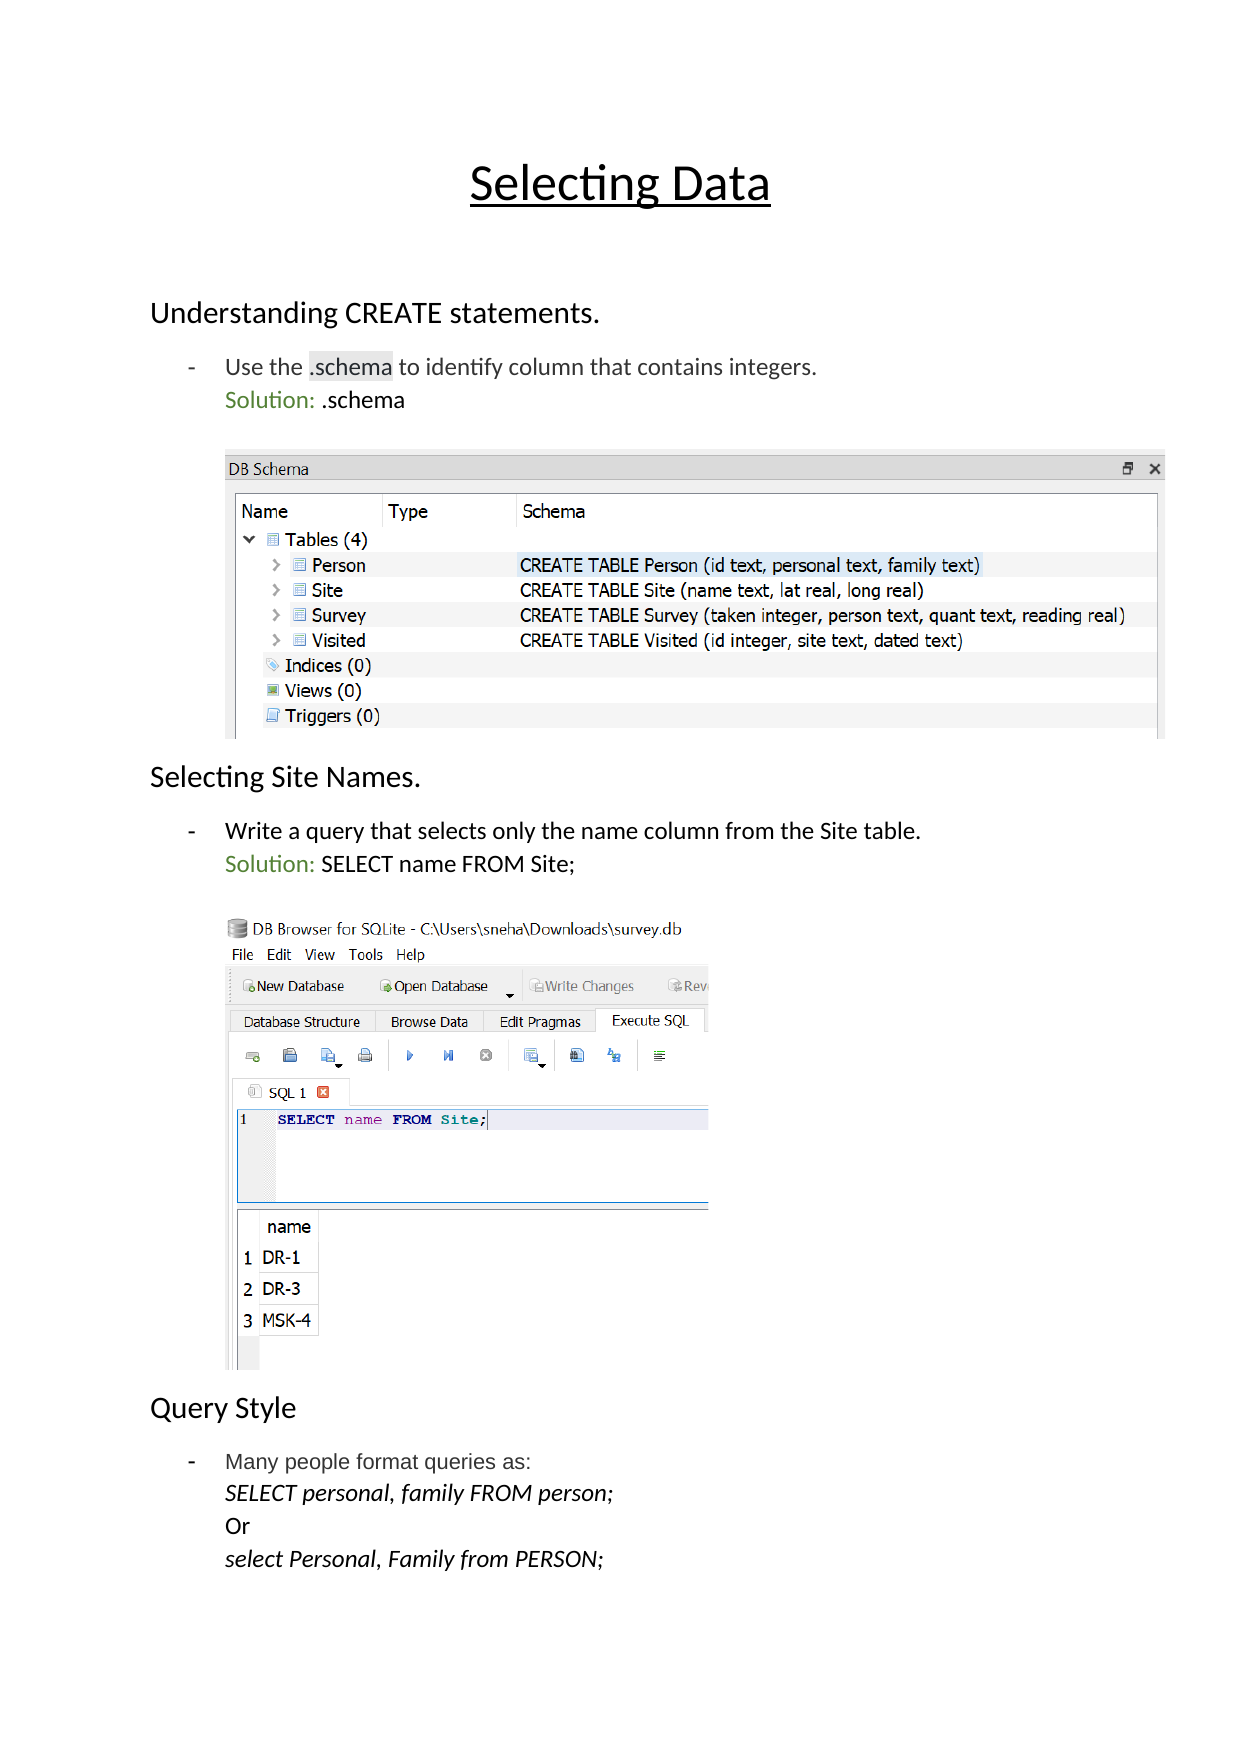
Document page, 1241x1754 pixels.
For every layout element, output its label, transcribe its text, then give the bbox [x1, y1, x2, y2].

text Query Style [150, 1388, 1090, 1426]
picture [225, 913, 709, 1370]
text Understanding CREATE statements. [150, 293, 1090, 331]
text Selecting Data [150, 150, 1090, 213]
list select Personal, Family from PERSON; [225, 1543, 1090, 1573]
picture [225, 449, 1166, 739]
list SELECT personal, family FROM person; [225, 1477, 1090, 1508]
text Selecting Site Names. [150, 757, 1090, 796]
list Many people format queries as: [187, 1446, 1090, 1475]
list Write a query that selects only the name column from the Site table. [187, 815, 1090, 846]
list Use the .schema to identify column that contains integers. [187, 351, 309, 381]
list Or [225, 1510, 1090, 1541]
list Use the .schema to identify column that contains integers. [393, 351, 1090, 381]
list Solution: .schema [225, 384, 1090, 414]
list Solution: SELECT name FROM Site; [225, 848, 1090, 879]
